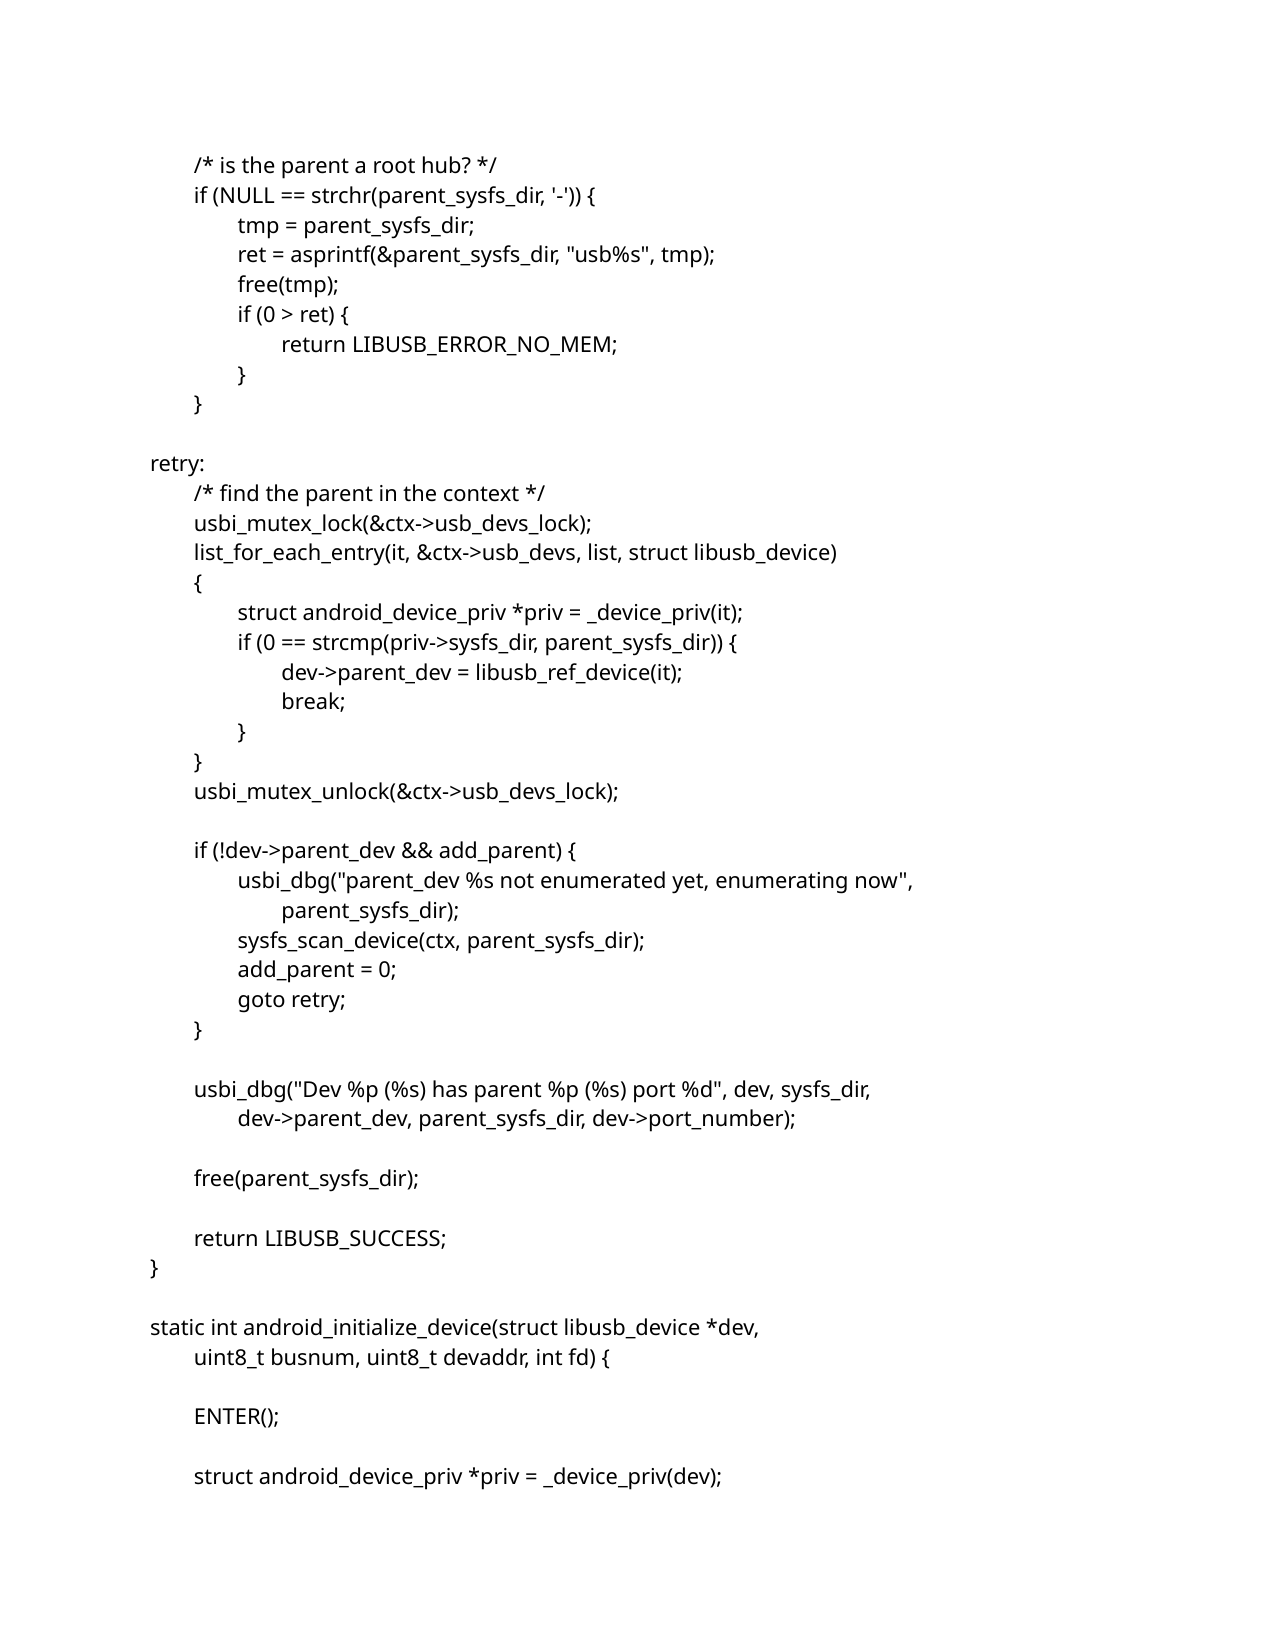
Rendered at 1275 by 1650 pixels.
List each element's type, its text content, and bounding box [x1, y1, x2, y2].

text } [150, 358, 1125, 388]
text } [150, 746, 1125, 776]
text free(tmp); [150, 269, 1125, 299]
text struct android_device_priv *priv = _device_priv(dev); [150, 1461, 1125, 1491]
text /* find the parent in the context */ [150, 478, 1125, 507]
text } [150, 388, 1125, 418]
text tmp = parent_sysfs_dir; [150, 209, 1125, 239]
text sysfs_scan_device(ctx, parent_sysfs_dir); [150, 924, 1125, 954]
text dev->parent_dev = libusb_ref_device(it); [150, 656, 1125, 686]
text if (!dev->parent_dev && add_parent) { [150, 835, 1125, 865]
text ENTER(); [150, 1401, 1125, 1431]
text { [150, 567, 1125, 597]
text usbi_mutex_lock(&ctx->usb_devs_lock); [150, 507, 1125, 537]
text break; [150, 686, 1125, 716]
text usbi_mutex_unlock(&ctx->usb_devs_lock); [150, 776, 1125, 805]
text } [150, 1014, 1125, 1044]
text } [150, 1252, 1125, 1282]
text if (0 > ret) { [150, 299, 1125, 329]
text retry: [150, 448, 1125, 478]
text parent_sysfs_dir); [150, 895, 1125, 924]
text ret = asprintf(&parent_sysfs_dir, "usb%s", tmp); [150, 239, 1125, 269]
text if (NULL == strchr(parent_sysfs_dir, '-')) { [150, 180, 1125, 209]
text static int android_initialize_device(struct libusb_device *dev, [150, 1312, 1125, 1342]
text add_parent = 0; [150, 954, 1125, 984]
text free(parent_sysfs_dir); [150, 1163, 1125, 1193]
text dev->parent_dev, parent_sysfs_dir, dev->port_number); [150, 1103, 1125, 1133]
text struct android_device_priv *priv = _device_priv(it); [150, 597, 1125, 627]
text list_for_each_entry(it, &ctx->usb_devs, list, struct libusb_device) [150, 537, 1125, 567]
text usbi_dbg("Dev %p (%s) has parent %p (%s) port %d", dev, sysfs_dir, [150, 1073, 1125, 1103]
text if (0 == strcmp(priv->sysfs_dir, parent_sysfs_dir)) { [150, 627, 1125, 656]
text usbi_dbg("parent_dev %s not enumerated yet, enumerating now", [150, 865, 1125, 895]
text /* is the parent a root hub? */ [150, 150, 1125, 180]
text } [150, 716, 1125, 746]
text goto retry; [150, 984, 1125, 1014]
text uint8_t busnum, uint8_t devaddr, int fd) { [150, 1342, 1125, 1371]
text return LIBUSB_ERROR_NO_MEM; [150, 329, 1125, 358]
text return LIBUSB_SUCCESS; [150, 1222, 1125, 1252]
